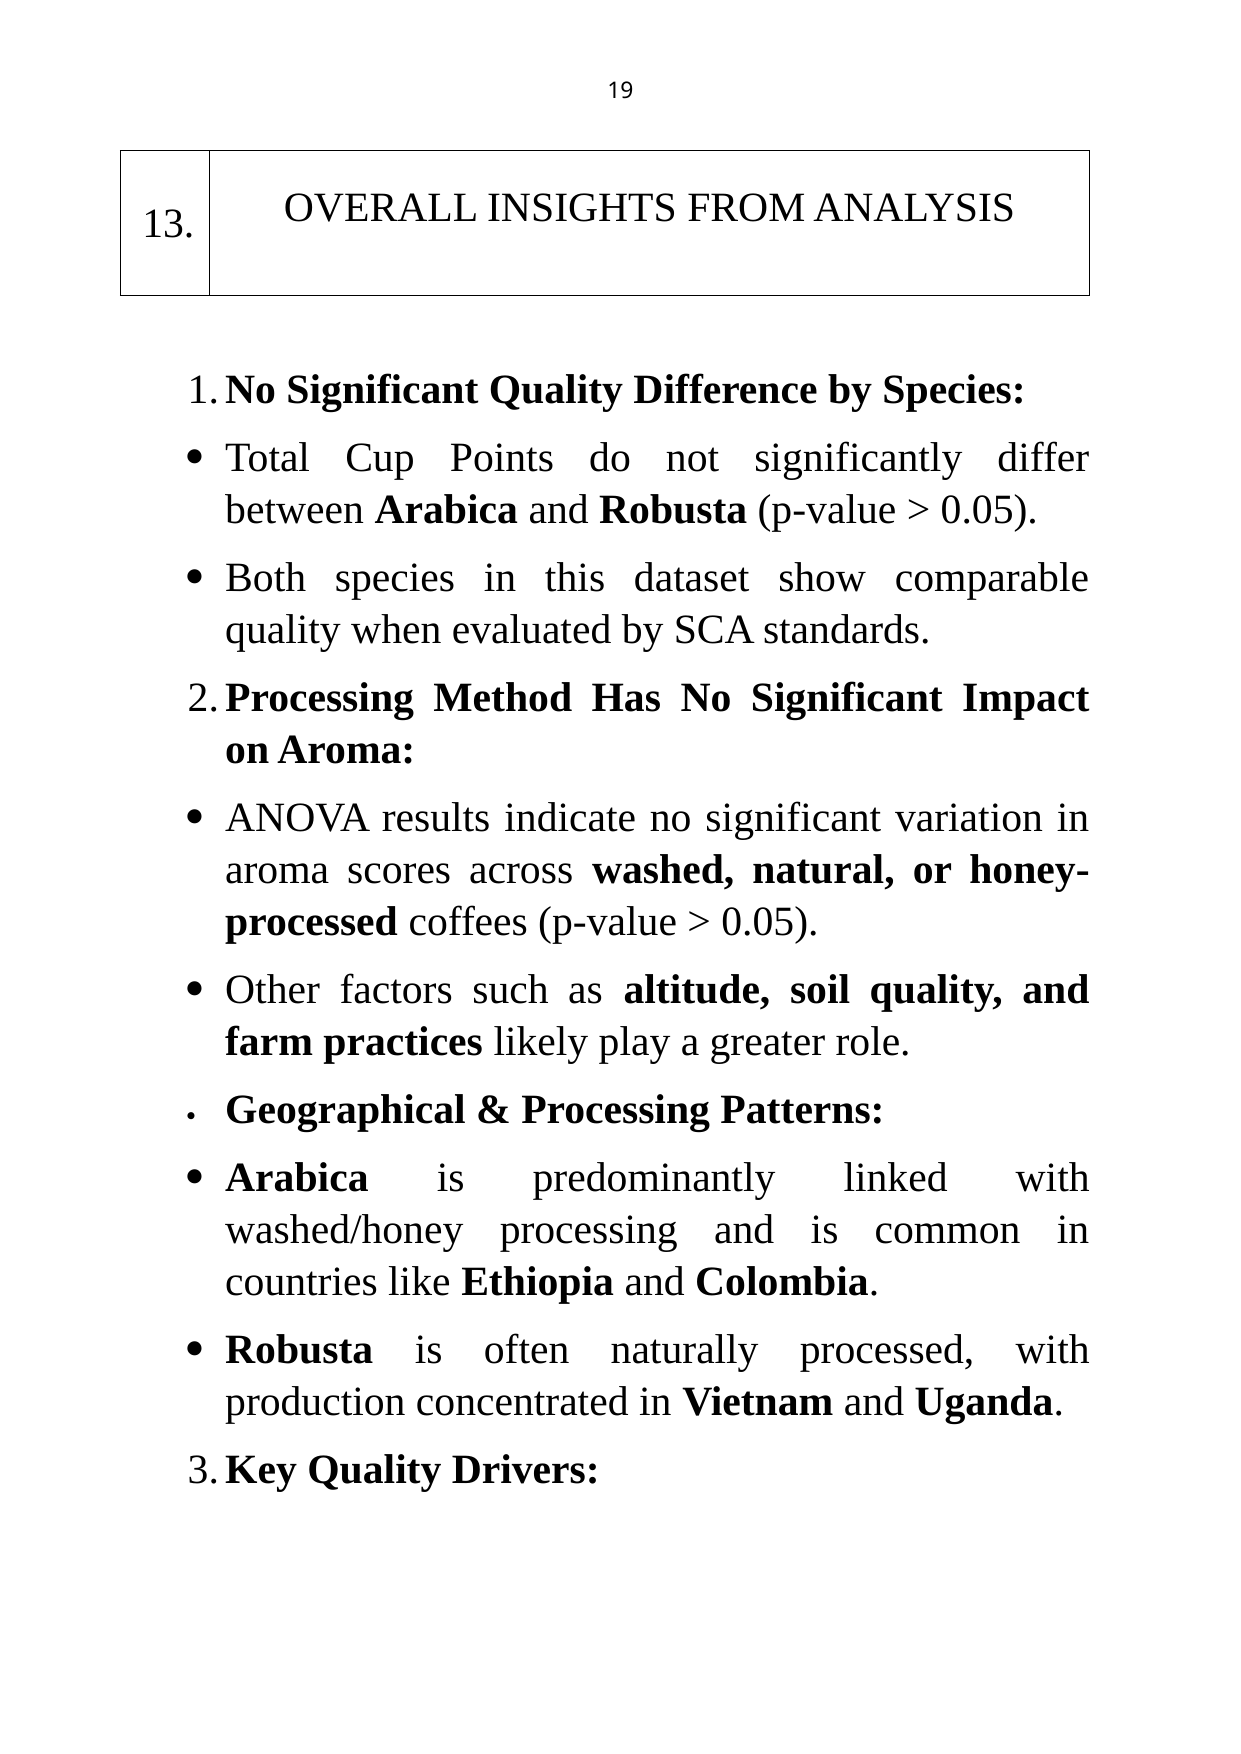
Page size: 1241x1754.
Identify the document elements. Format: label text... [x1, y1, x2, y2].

list Both species in this dataset show comparable quality when evaluated by SCA standards. [187, 553, 1090, 652]
table_header OVERALL INSIGHTS FROM ANALYSIS [210, 151, 1089, 295]
list ANOVA results indicate no significant variation in aroma scores across washed, natural, or honey-processed coffees (p-value > 0.05). [187, 793, 1090, 944]
list Arabica is predominantly linked with washed/honey processing and is common in countries like Ethiopia and Colombia. [187, 1153, 1090, 1304]
list Key Quality Drivers: [187, 1445, 1090, 1493]
list Other factors such as altitude, soil quality, and farm practices likely play a greater role. [187, 964, 1090, 1064]
table_header 13. [121, 151, 209, 295]
list Total Cup Points do not significantly differ between Arabica and Robusta (p-value > 0.05). [187, 432, 1090, 532]
list Processing Method Has No Significant Impact on Aroma: [187, 673, 1090, 772]
list Robusta is often naturally processed, with production concentrated in Vietnam and Uganda. [187, 1325, 1090, 1424]
list Geographical & Processing Patterns: [187, 1084, 1090, 1132]
list No Significant Quality Difference by Species: [187, 364, 1090, 412]
